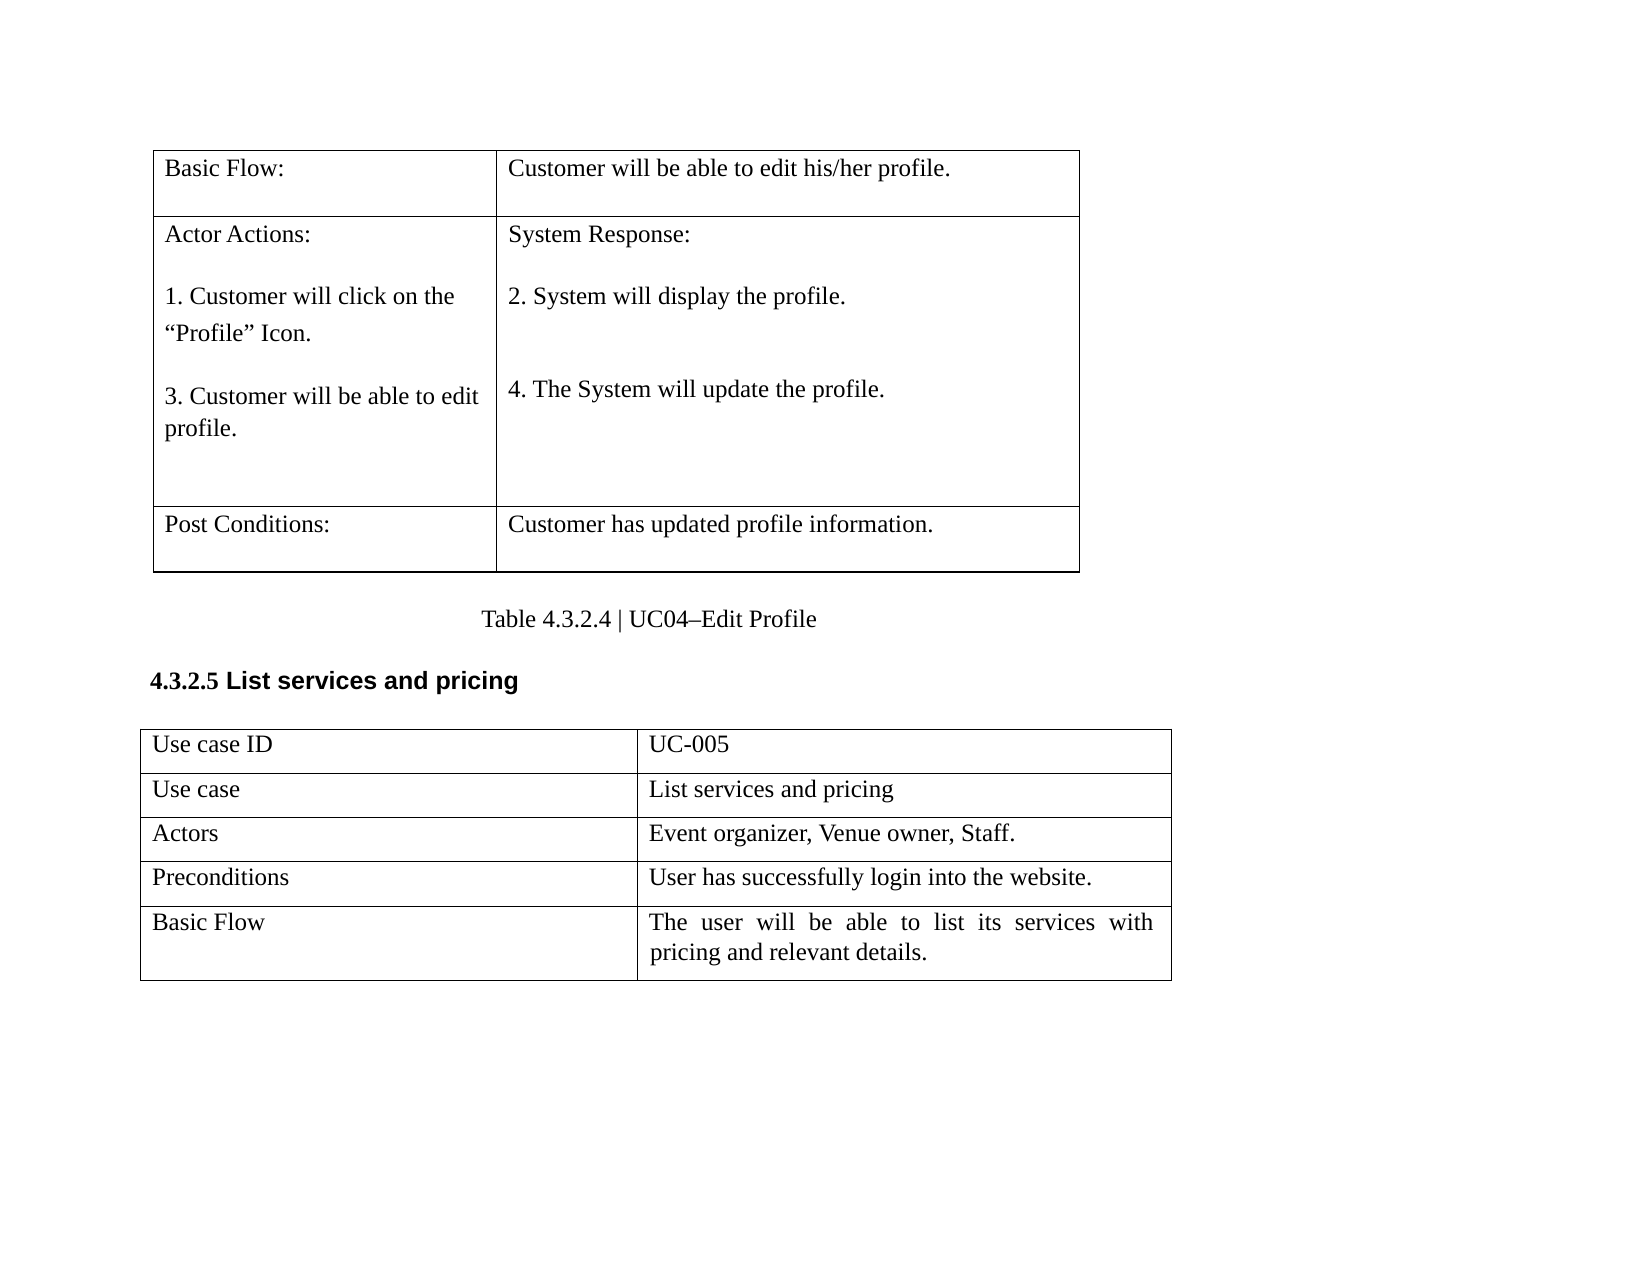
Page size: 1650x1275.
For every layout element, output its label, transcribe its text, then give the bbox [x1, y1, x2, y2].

text 4.3.2.5 List services and pricing [150, 666, 1500, 695]
text Table 4.3.2.4 | UC04–Edit Profile [150, 604, 1148, 633]
table_cell Actors [141, 818, 637, 861]
table_cell Post Conditions: [154, 507, 496, 571]
table_cell Customer will be able to edit his/her profile. [497, 151, 1079, 216]
table_cell Event organizer, Venue owner, Staff. [638, 818, 1171, 861]
table_cell Basic Flow [141, 907, 637, 980]
table_cell Preconditions [141, 862, 637, 906]
table_cell Basic Flow: [154, 151, 496, 216]
table_cell User has successfully login into the website. [638, 862, 1171, 906]
table_cell System Response: 2. System will display the profile. 4. The System will update the profile. [497, 217, 1079, 506]
table_header Use case ID [141, 730, 637, 773]
table_header UC-005 [638, 730, 1171, 773]
table_cell Customer has updated profile information. [497, 507, 1079, 571]
table_cell Actor Actions: 1. Customer will click on the “Profile” Icon. 3. Customer will be able to edit profile. [154, 217, 496, 506]
table_cell Use case [141, 774, 637, 817]
table_cell List services and pricing [638, 774, 1171, 817]
table_cell The user will be able to list its services with pricing and relevant details. [638, 907, 1171, 980]
